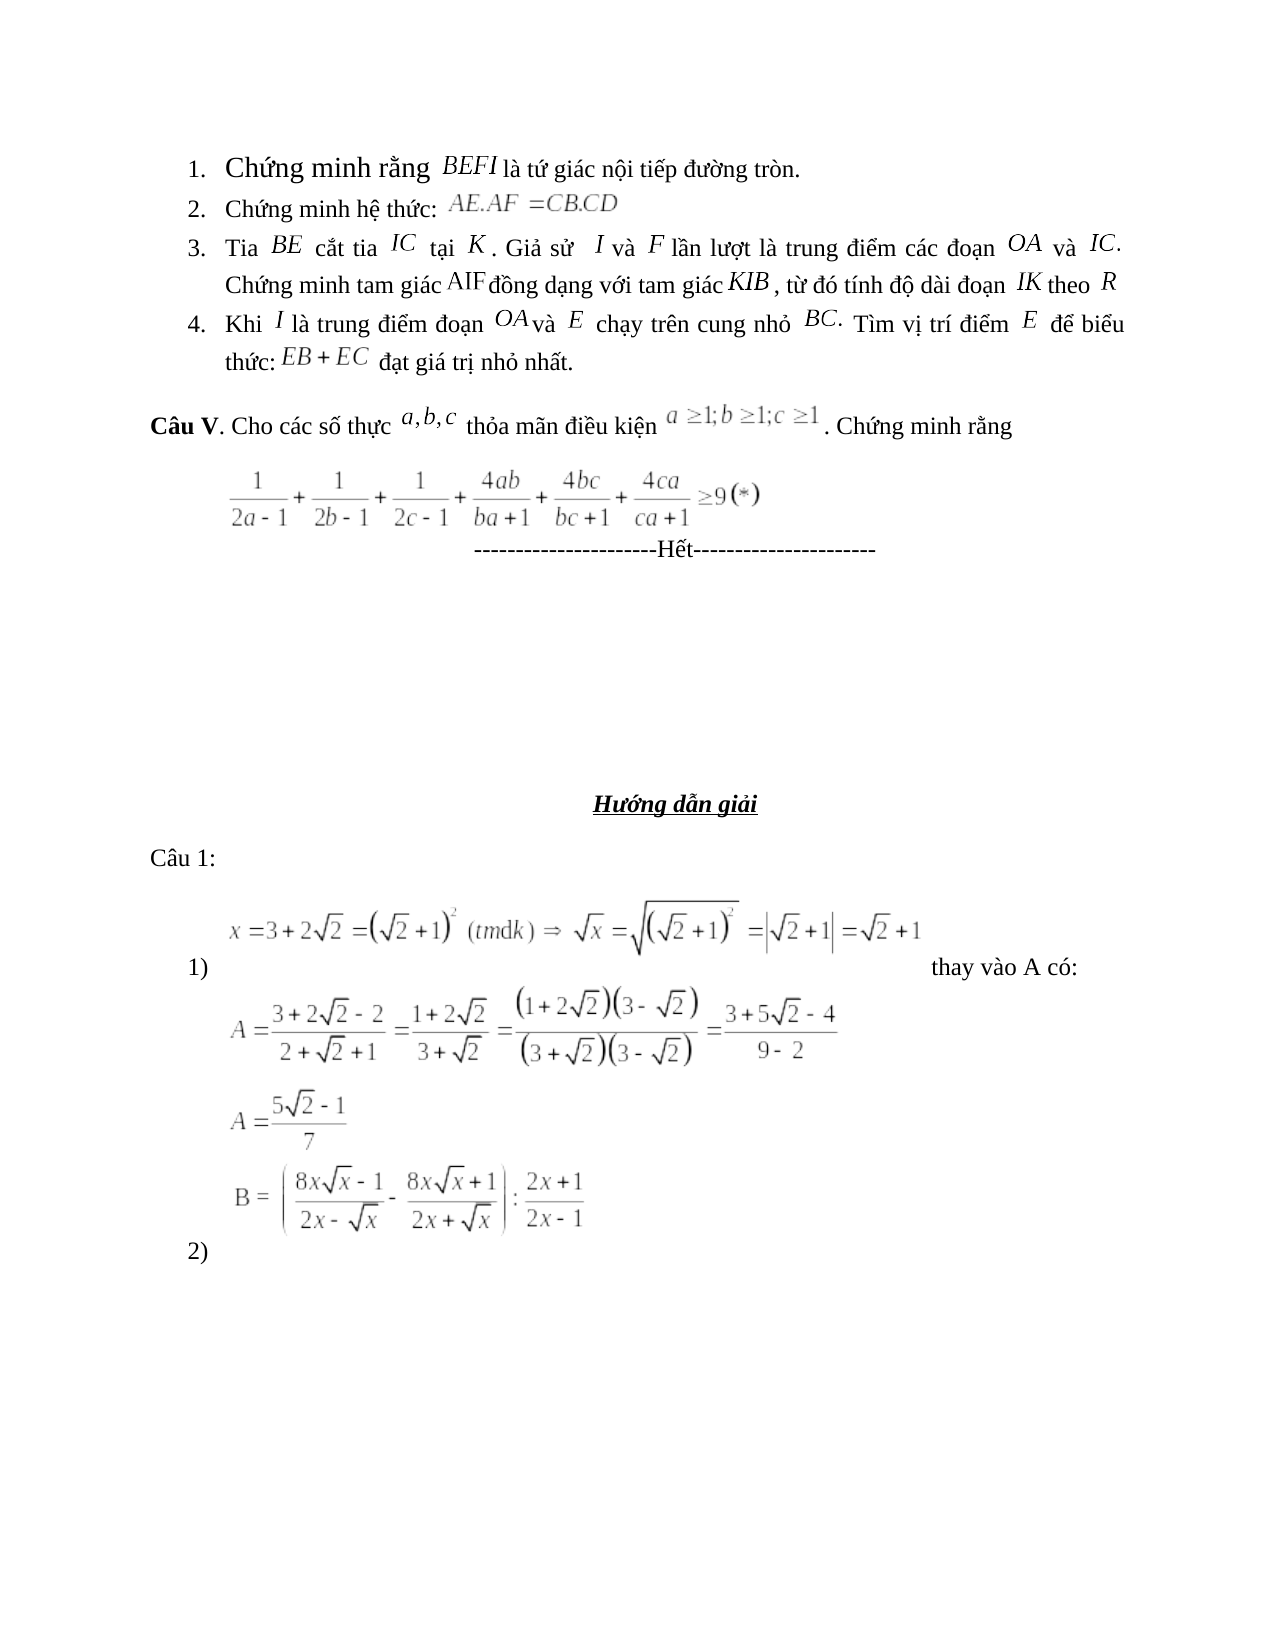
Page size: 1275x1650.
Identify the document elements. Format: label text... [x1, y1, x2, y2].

list thay vào A có: [187, 897, 1125, 981]
text Câu V. Cho các số thực thỏa mãn điều kiện . Chứng minh rằng [150, 401, 1125, 440]
list Hướng dẫn giải [225, 789, 1125, 818]
list ----------------------Hết---------------------- [225, 534, 1125, 563]
list Tia cắt tia tại . Giả sử và lần lượt là trung điểm các đoạn và Chứng minh tam giácđồng dạng với tam giác, từ đó tính độ dài đoạn theo [187, 227, 1125, 299]
list Khi là trung điểm đoạn và chạy trên cung nhỏ Tìm vị trí điểm để biểu thức: đạt giá trị nhỏ nhất. [187, 303, 1125, 376]
list Chứng minh rằng là tứ giác nội tiếp đường tròn. [187, 150, 1125, 184]
list Chứng minh hệ thức: [187, 189, 1125, 223]
text Câu 1: [150, 843, 1125, 871]
